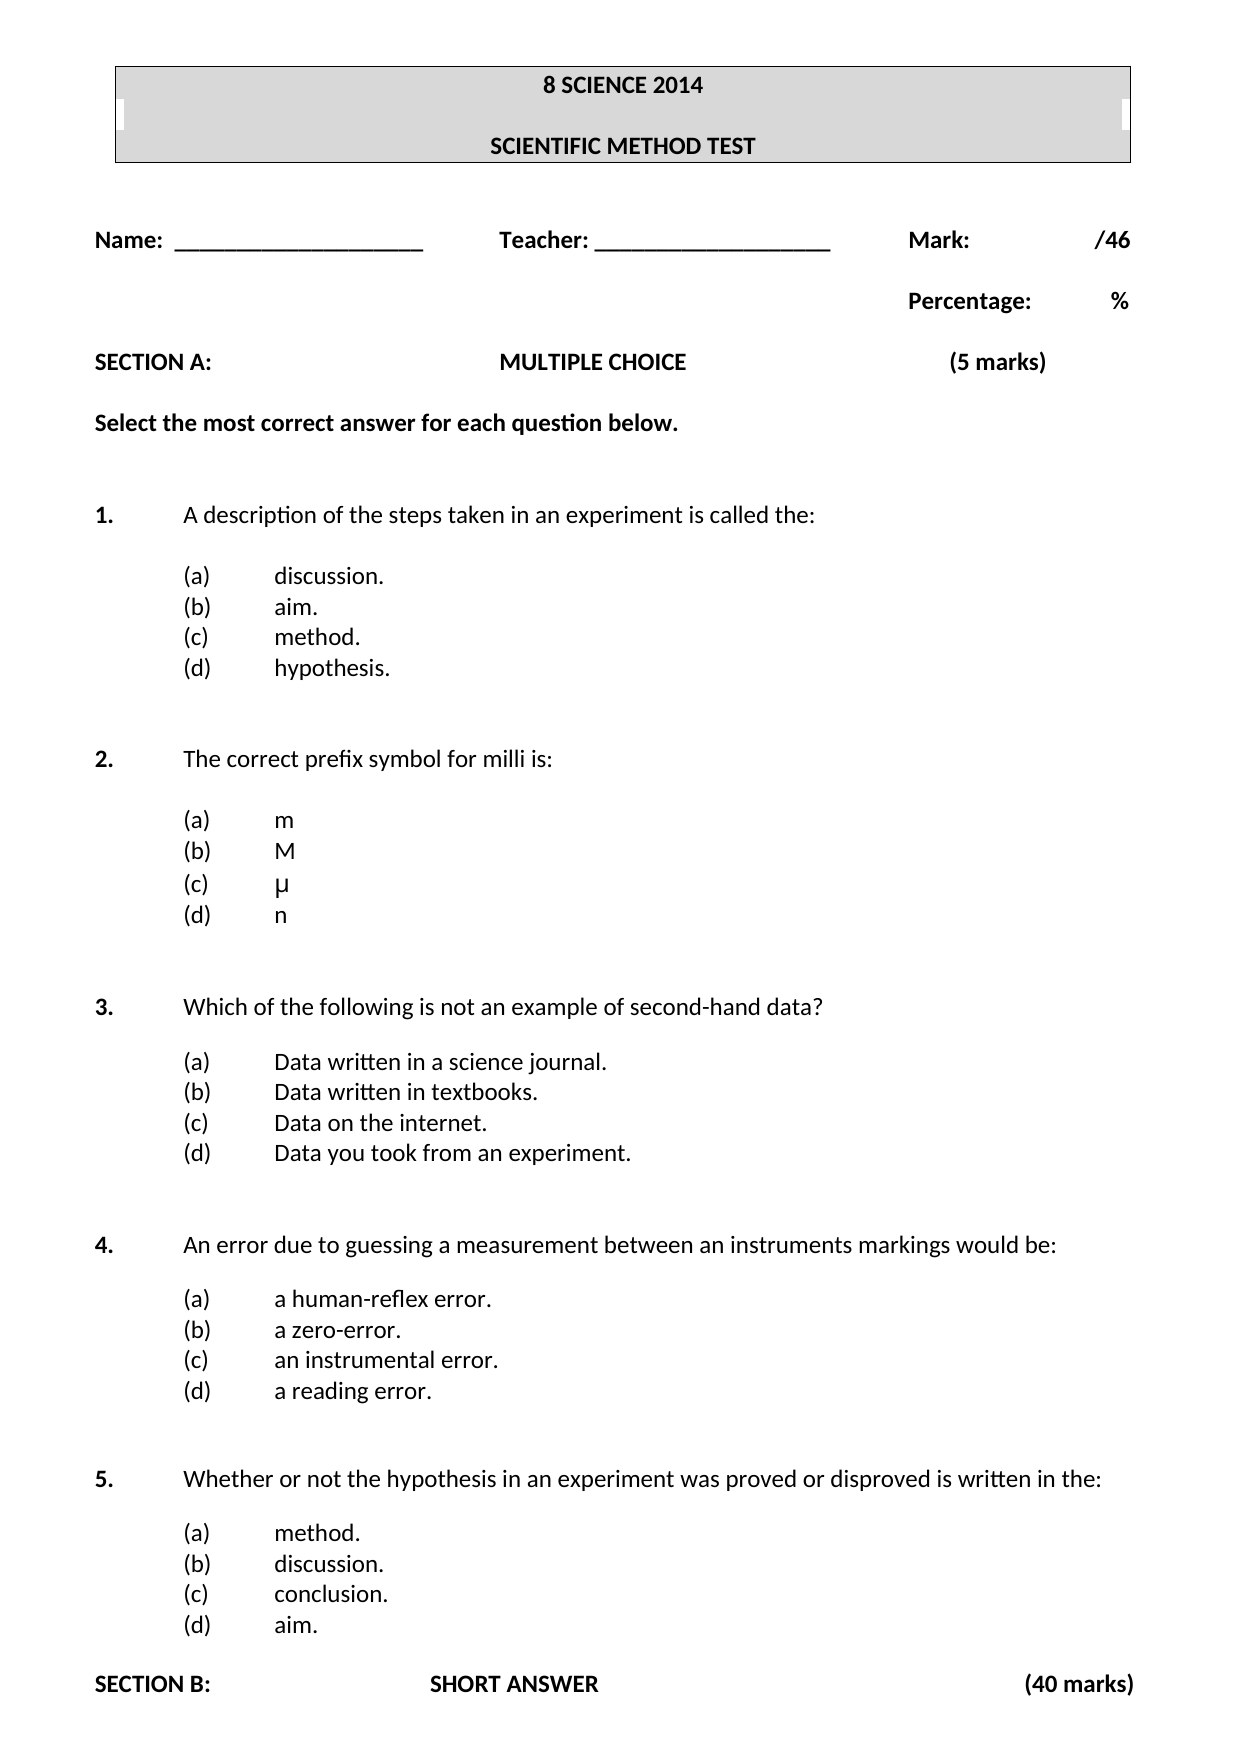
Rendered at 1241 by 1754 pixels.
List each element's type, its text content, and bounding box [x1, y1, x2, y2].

text 5. Whether or not the hypothesis in an experiment was proved or disproved is written in the: [94, 1463, 1158, 1493]
text (d) Data you took from an experiment. [94, 1137, 1158, 1168]
text (d) hypothesis. [0, 652, 1158, 682]
text (d) aim. [94, 1609, 1158, 1639]
text (b) Data written in textbooks. [94, 1076, 1158, 1107]
subtitle SCIENTIFIC METHOD TEST [116, 127, 1130, 162]
text (d) n [94, 899, 1158, 930]
text SECTION A: MULTIPLE CHOICE (5 marks) [94, 347, 1158, 377]
text (b) discussion. [94, 1548, 1158, 1578]
text (a) a human-reflex error. [94, 1283, 1158, 1314]
text (c) μ [94, 865, 1158, 899]
text (b) aim. [94, 591, 1158, 621]
text (d) a reading error. [94, 1375, 1158, 1405]
text (a) discussion. [94, 560, 1158, 591]
text 1. A description of the steps taken in an experiment is called the: [94, 499, 1158, 530]
text (b) M [94, 835, 1158, 865]
text 8 SCIENCE 2014 [116, 67, 1130, 99]
text (c) conclusion. [94, 1578, 1158, 1609]
text (a) m [94, 804, 1158, 835]
text (c) an instrumental error. [94, 1344, 1158, 1375]
text 4. An error due to guessing a measurement between an instruments markings would be: [94, 1229, 1158, 1259]
text Select the most correct answer for each question below. [94, 408, 1158, 438]
text (a) method. [94, 1517, 1158, 1548]
text (a) Data written in a science journal. [94, 1046, 1158, 1076]
text (b) a zero-error. [94, 1314, 1158, 1344]
text 3. Which of the following is not an example of second-hand data? [94, 991, 1158, 1022]
text Name: ____________________ Teacher: ___________________ Mark: /46 [94, 224, 1158, 255]
text Percentage: % [94, 286, 1158, 316]
text SECTION B: SHORT ANSWER (40 marks) [94, 1668, 1158, 1699]
text 2. The correct prefix symbol for milli is: [94, 743, 1158, 774]
text (c) method. [94, 621, 1158, 652]
text (c) Data on the internet. [94, 1107, 1158, 1137]
